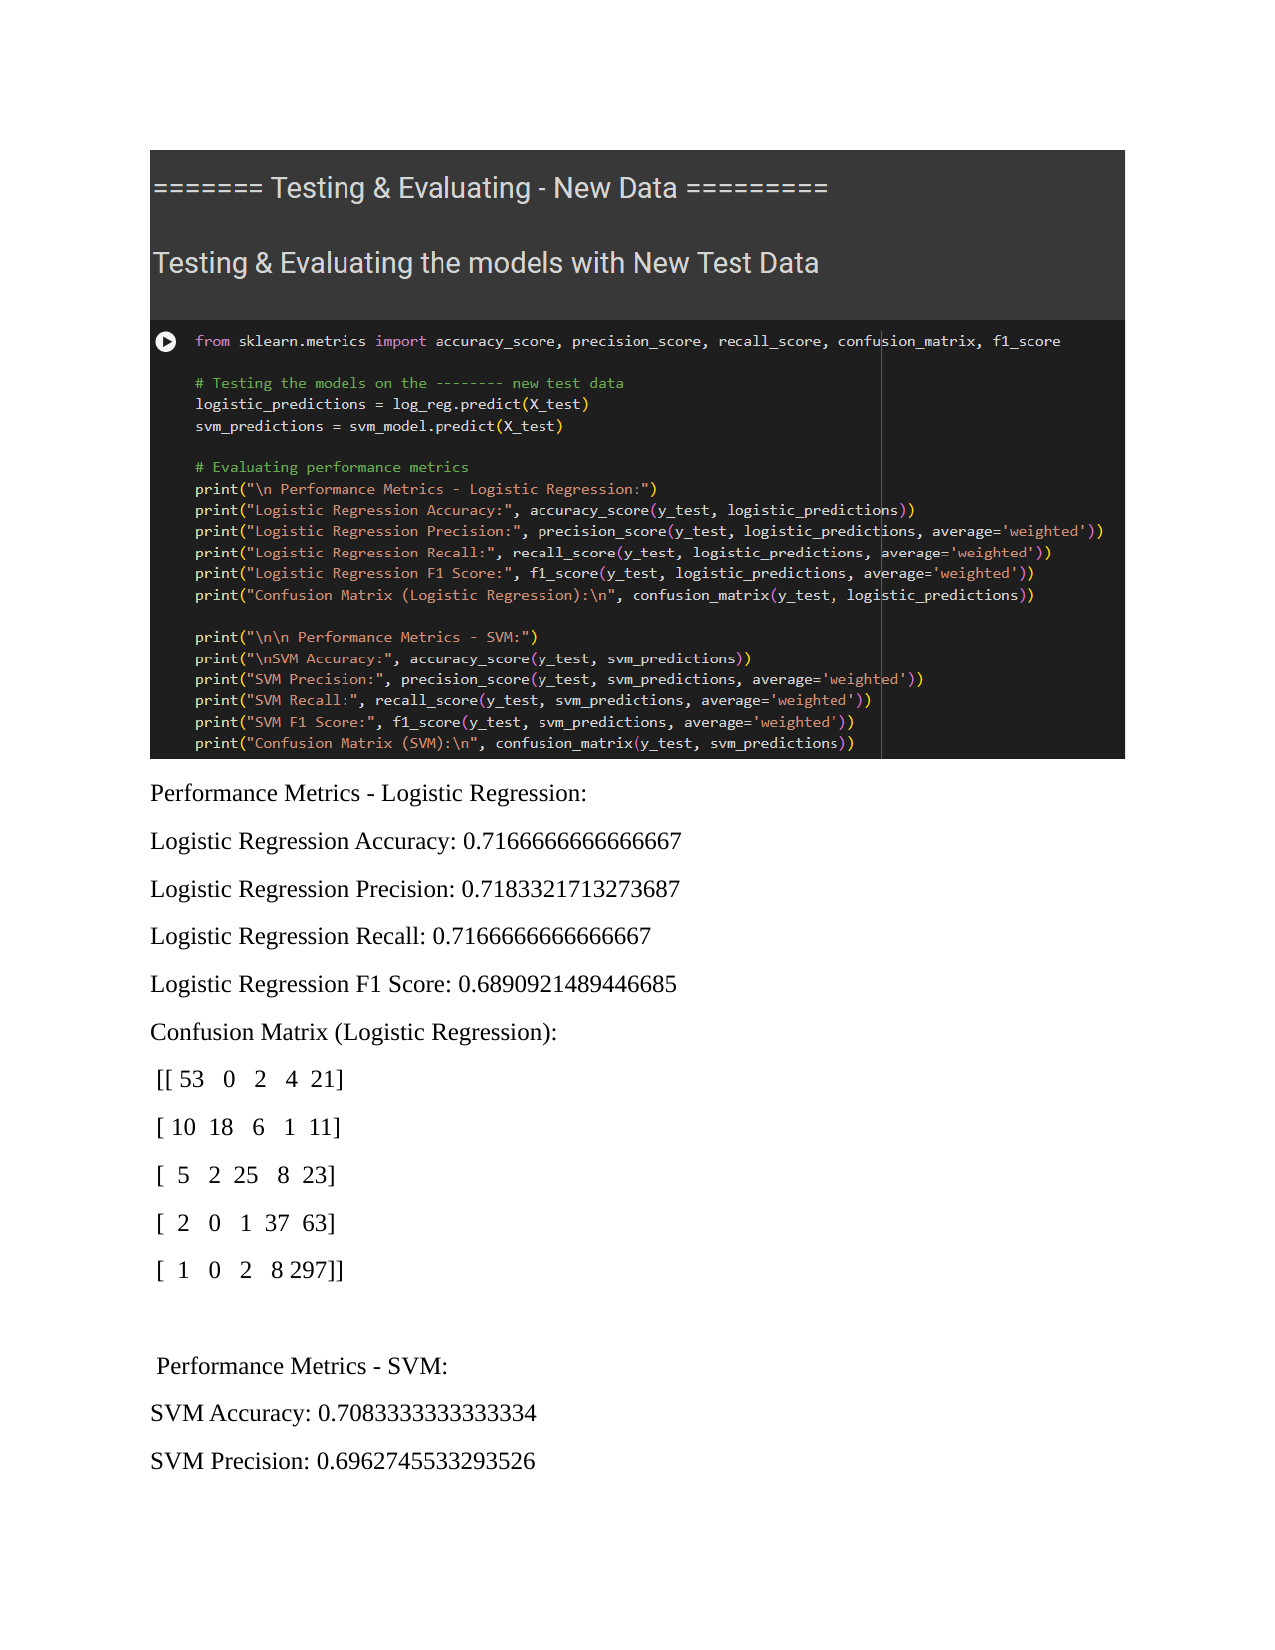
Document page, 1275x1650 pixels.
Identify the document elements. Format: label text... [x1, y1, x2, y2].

text Logistic Regression F1 Score: 0.6890921489446685 [150, 969, 1125, 998]
picture [150, 150, 1125, 759]
text Performance Metrics - SVM: [150, 1351, 1125, 1379]
text [[ 53 0 2 4 21] [150, 1064, 1125, 1093]
text [ 2 0 1 37 63] [150, 1208, 1125, 1236]
text [ 1 0 2 8 297]] [150, 1255, 1125, 1284]
text Performance Metrics - Logistic Regression: [150, 778, 1125, 807]
text SVM Accuracy: 0.7083333333333334 [150, 1398, 1125, 1427]
text Logistic Regression Recall: 0.7166666666666667 [150, 921, 1125, 950]
text [ 5 2 25 8 23] [150, 1160, 1125, 1189]
text SVM Precision: 0.6962745533293526 [150, 1446, 1125, 1475]
text [ 10 18 6 1 11] [150, 1112, 1125, 1141]
text Logistic Regression Precision: 0.7183321713273687 [150, 874, 1125, 902]
text Confusion Matrix (Logistic Regression): [150, 1017, 1125, 1046]
text Logistic Regression Accuracy: 0.7166666666666667 [150, 826, 1125, 855]
